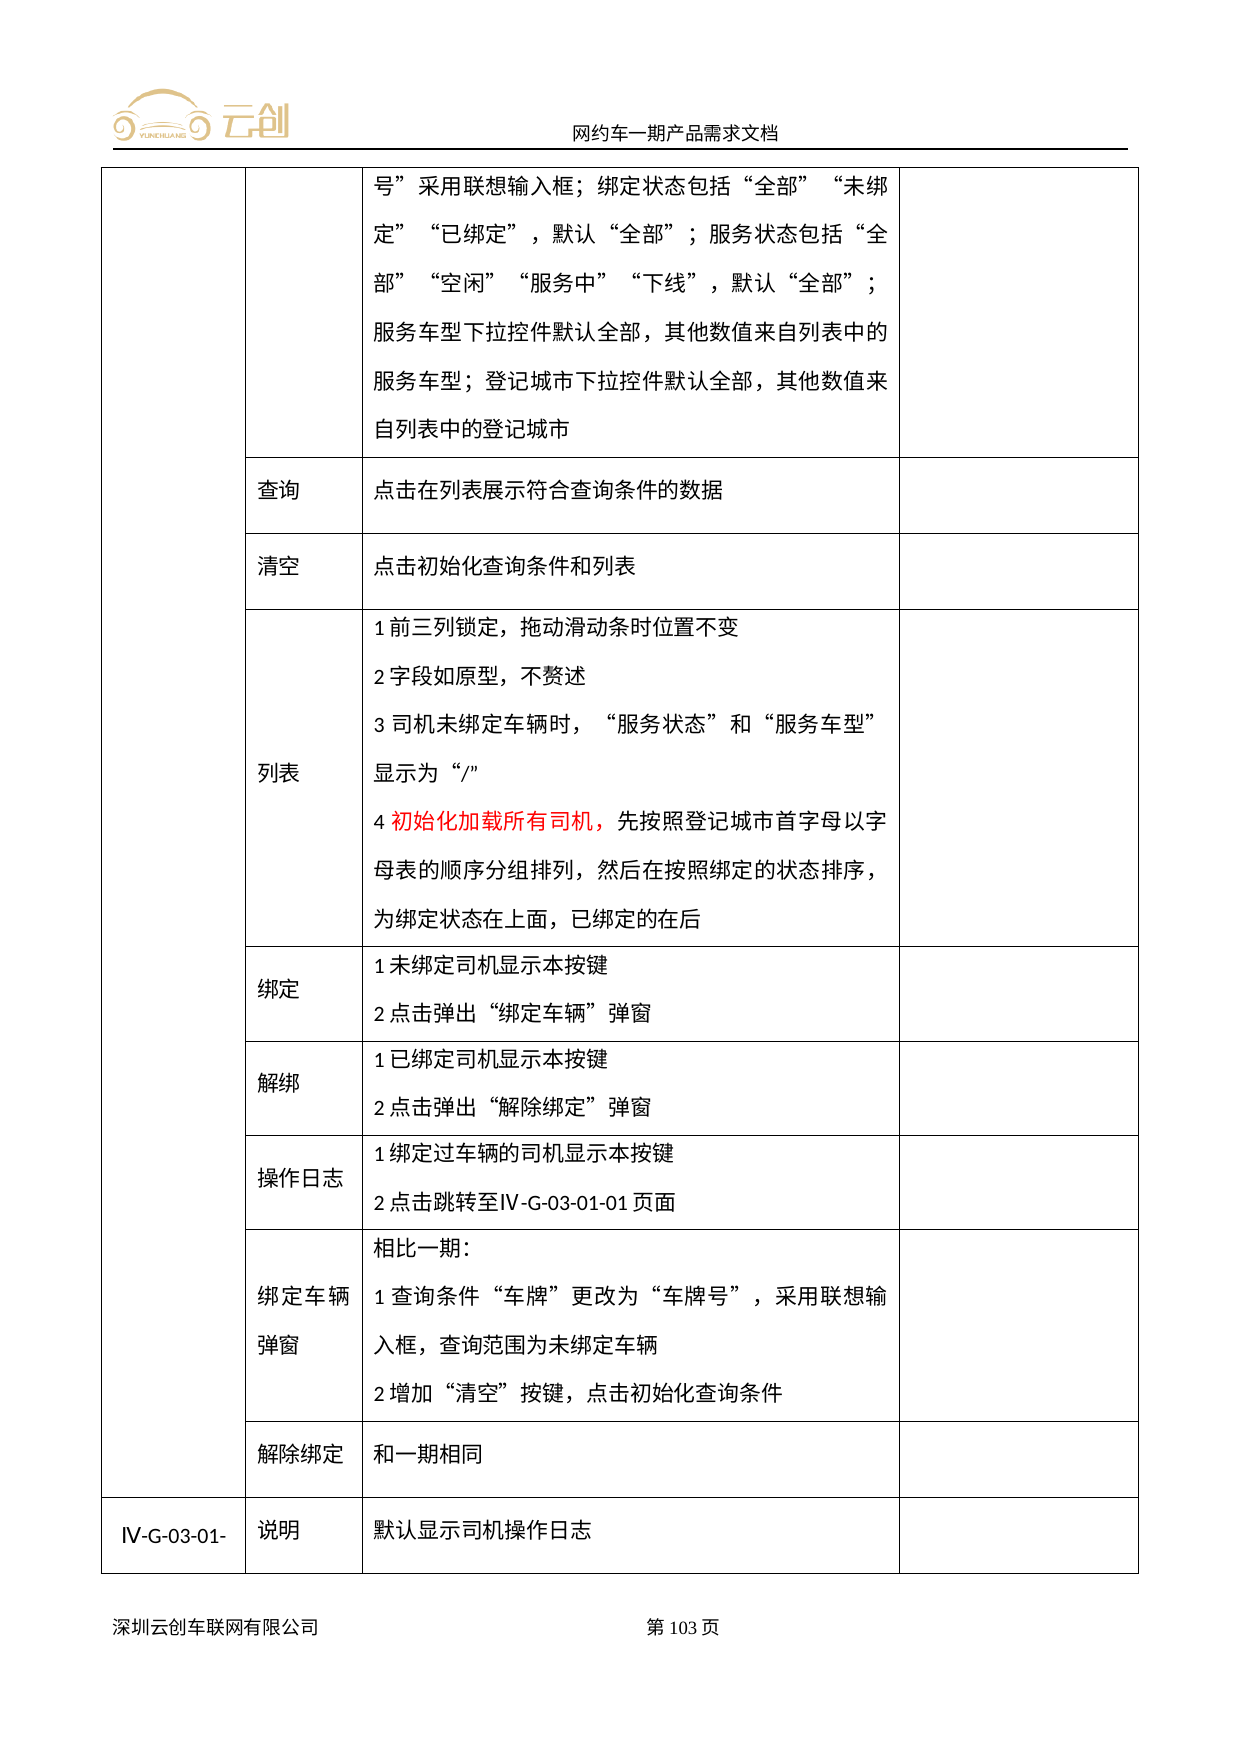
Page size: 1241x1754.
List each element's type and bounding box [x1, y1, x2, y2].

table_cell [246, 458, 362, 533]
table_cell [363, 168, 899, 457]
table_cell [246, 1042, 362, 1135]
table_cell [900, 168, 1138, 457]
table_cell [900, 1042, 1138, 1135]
picture [112, 88, 289, 141]
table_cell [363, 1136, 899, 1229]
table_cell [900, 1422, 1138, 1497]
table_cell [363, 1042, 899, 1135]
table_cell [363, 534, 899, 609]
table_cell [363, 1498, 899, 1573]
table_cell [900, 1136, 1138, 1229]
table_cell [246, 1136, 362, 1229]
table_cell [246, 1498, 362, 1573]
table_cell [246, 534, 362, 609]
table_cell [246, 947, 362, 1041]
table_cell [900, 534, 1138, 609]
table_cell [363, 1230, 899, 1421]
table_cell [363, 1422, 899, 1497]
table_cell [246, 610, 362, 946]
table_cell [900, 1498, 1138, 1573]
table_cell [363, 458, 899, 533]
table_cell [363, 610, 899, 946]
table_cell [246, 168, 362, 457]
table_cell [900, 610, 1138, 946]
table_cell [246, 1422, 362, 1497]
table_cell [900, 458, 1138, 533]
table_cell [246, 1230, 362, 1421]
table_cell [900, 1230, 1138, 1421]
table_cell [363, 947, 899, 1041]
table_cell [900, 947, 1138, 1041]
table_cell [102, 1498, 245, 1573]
